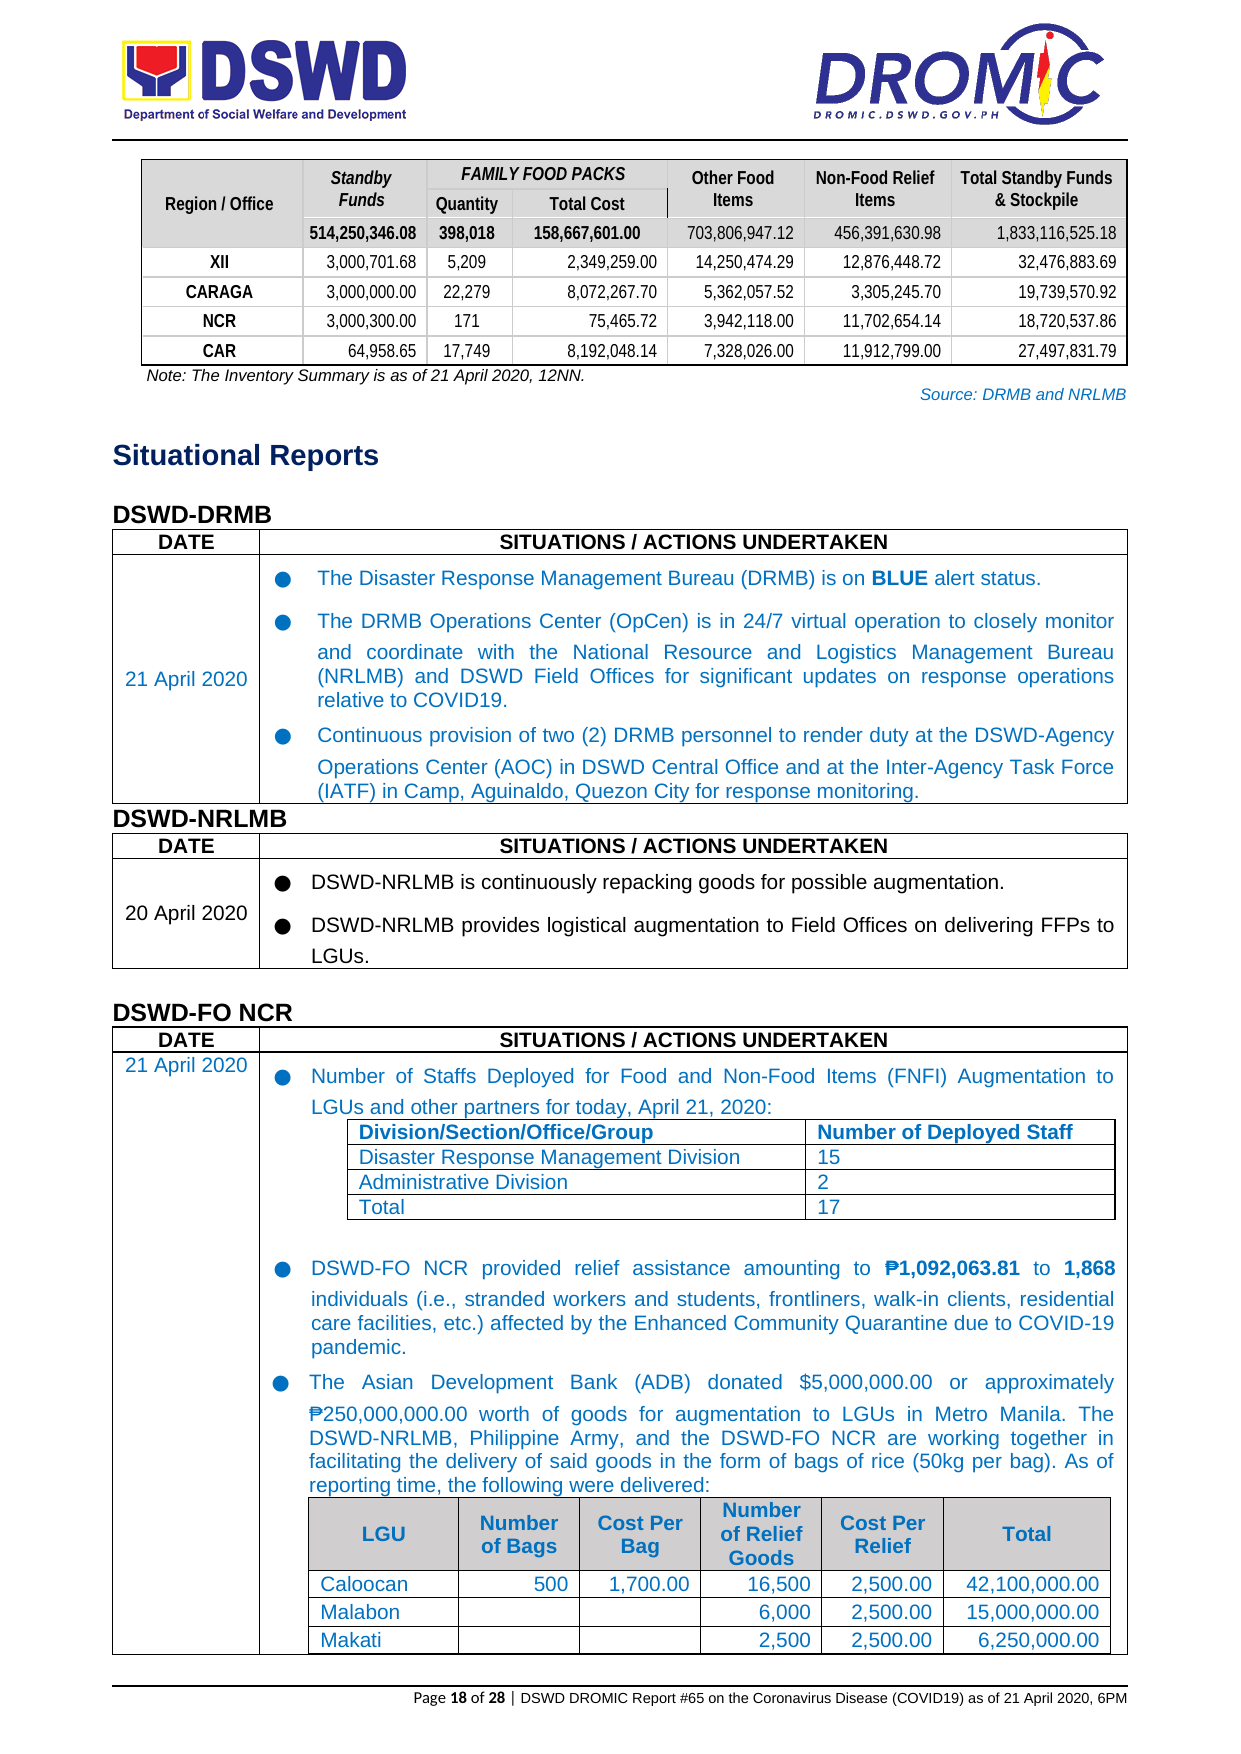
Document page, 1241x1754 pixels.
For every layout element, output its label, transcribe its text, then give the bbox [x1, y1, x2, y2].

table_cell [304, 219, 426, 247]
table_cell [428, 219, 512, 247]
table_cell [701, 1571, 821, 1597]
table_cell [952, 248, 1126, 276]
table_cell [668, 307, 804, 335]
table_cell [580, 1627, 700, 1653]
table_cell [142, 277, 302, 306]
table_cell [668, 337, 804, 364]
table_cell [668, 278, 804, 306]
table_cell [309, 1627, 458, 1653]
text Situational Reports [112, 438, 1128, 471]
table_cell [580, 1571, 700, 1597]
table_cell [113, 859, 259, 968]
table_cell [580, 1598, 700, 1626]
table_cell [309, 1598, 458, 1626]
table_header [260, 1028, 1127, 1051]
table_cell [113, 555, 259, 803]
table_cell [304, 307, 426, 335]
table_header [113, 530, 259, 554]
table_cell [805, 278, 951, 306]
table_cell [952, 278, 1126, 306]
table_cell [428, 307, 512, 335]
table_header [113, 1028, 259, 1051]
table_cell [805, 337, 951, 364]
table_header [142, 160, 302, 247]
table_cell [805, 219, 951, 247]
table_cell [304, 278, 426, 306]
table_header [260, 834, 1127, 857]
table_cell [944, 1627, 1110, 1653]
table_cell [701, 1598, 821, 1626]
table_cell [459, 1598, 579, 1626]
picture [781, 23, 1133, 125]
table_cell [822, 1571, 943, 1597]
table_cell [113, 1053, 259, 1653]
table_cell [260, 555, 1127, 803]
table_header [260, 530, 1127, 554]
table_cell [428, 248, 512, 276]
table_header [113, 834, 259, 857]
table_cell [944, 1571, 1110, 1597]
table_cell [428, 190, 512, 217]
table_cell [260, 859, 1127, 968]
text DSWD-FO NCR [112, 998, 1128, 1026]
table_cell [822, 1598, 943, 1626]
text DSWD-NRLMB [112, 804, 1128, 832]
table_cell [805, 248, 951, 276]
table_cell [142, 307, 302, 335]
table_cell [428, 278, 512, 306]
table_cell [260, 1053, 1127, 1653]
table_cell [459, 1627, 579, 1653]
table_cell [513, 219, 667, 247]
text Note: The Inventory Summary is as of 21 April 2020, 12NN. [112, 366, 1128, 385]
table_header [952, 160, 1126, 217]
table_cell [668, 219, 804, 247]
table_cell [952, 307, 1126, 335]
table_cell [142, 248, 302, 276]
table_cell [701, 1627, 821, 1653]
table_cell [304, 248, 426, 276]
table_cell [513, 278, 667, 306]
text Source: DRMB and NRLMB [112, 385, 1128, 404]
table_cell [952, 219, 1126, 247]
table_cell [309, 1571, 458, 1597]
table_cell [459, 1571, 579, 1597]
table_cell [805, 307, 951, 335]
text DSWD-DRMB [112, 500, 1128, 529]
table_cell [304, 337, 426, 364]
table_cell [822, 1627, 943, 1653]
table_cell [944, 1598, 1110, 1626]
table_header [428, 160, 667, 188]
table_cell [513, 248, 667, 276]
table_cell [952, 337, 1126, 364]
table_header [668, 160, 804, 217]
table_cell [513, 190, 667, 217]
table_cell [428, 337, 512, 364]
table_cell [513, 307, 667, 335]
picture [112, 37, 417, 125]
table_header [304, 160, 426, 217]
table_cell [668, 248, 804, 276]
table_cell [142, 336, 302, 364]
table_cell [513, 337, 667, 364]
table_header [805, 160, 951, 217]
